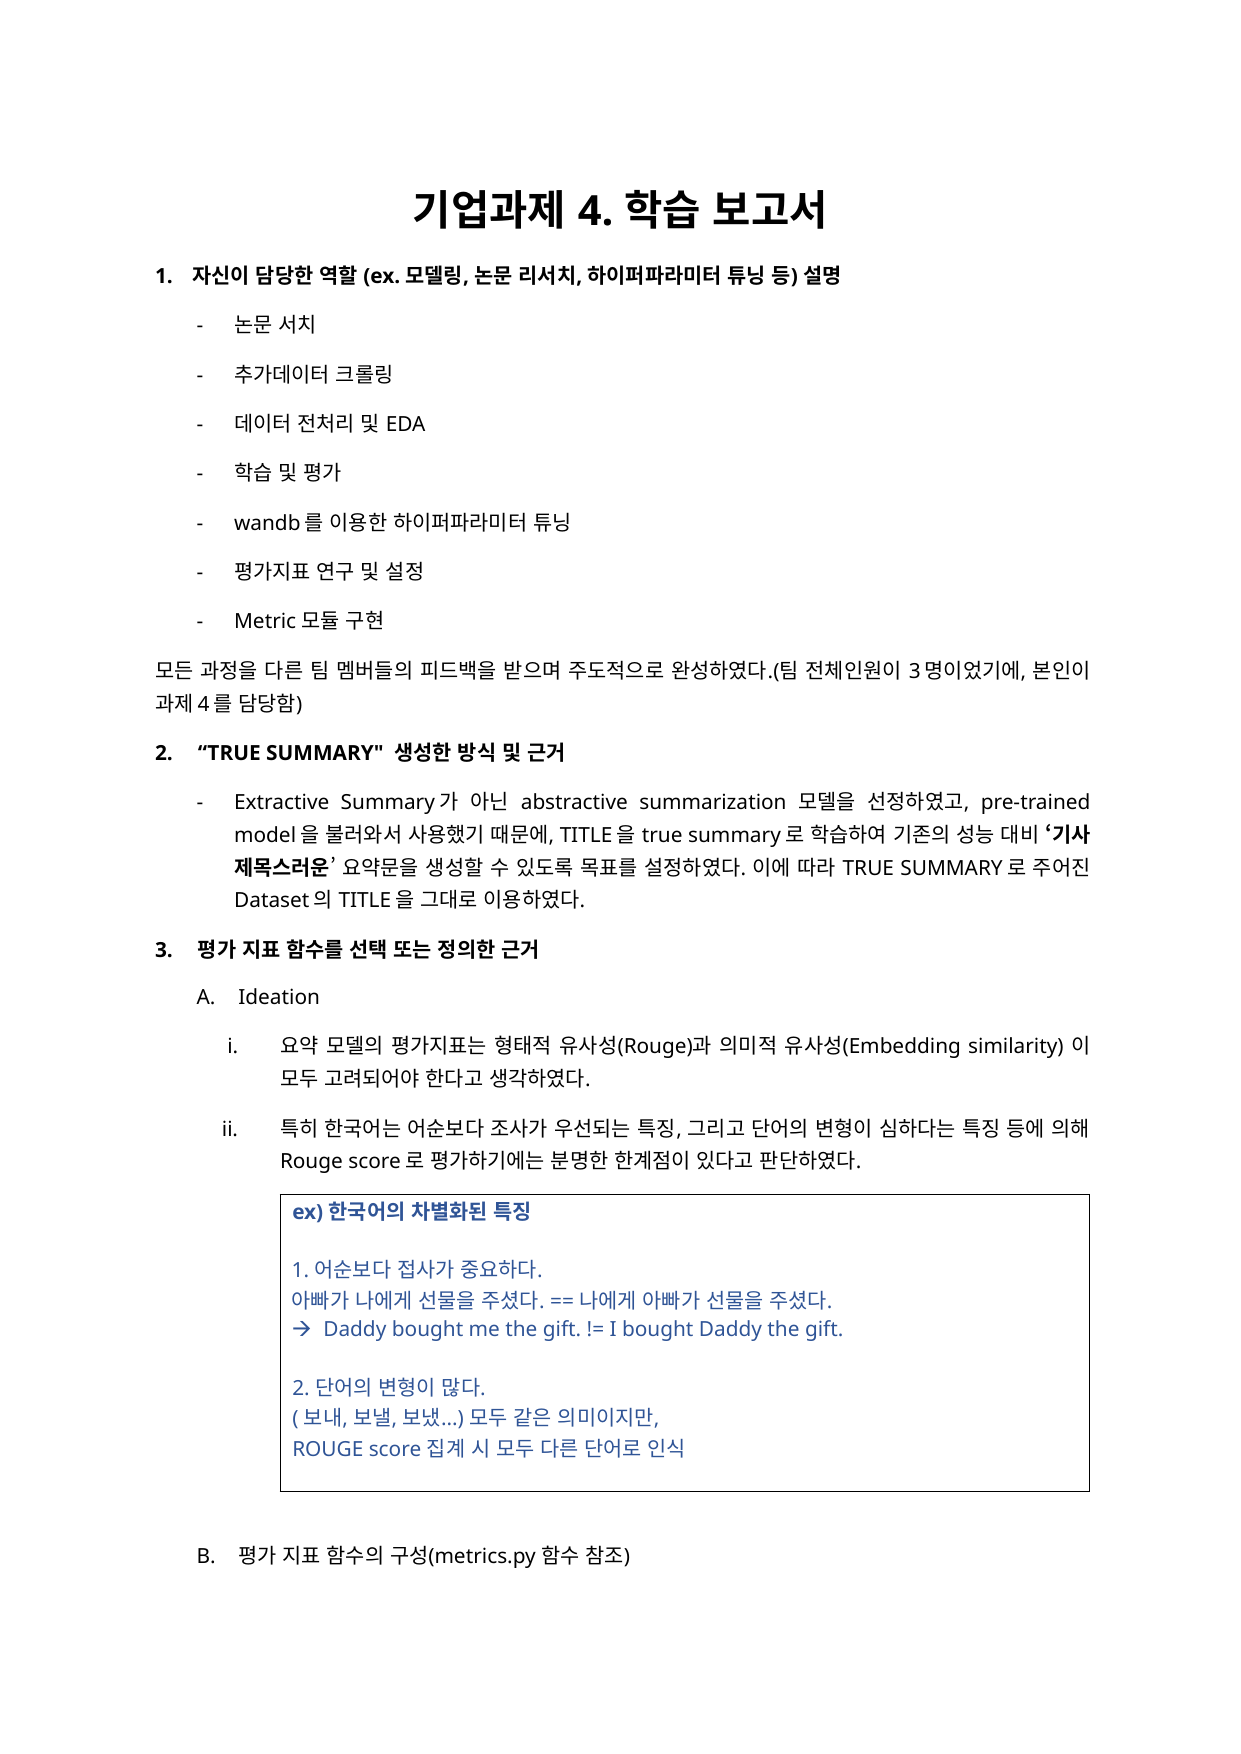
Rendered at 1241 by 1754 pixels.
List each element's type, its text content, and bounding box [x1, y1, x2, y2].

list 데이터 전처리 및 EDA [196, 407, 1090, 438]
list 자신이 담당한 역할 (ex. 모델링, 논문 리서치, 하이퍼파라미터 튜닝 등) 설명 [155, 259, 1090, 289]
list 학습 및 평가 [196, 457, 1090, 487]
list 요약 모델의 평가지표는 형태적 유사성(Rouge)과 의미적 유사성(Embedding similarity) 이 모두 고려되어야 한다고 생각하였다. [238, 1030, 1090, 1093]
list Metric 모듈 구현 [196, 605, 1090, 635]
list Extractive Summary가 아닌 abstractive summarization 모델을 선정하였고, pre-trained model을 불러와서 사용했기 때문에, TITLE을 true summary로 학습하여 기존의 성능 대비 ‘기사 제목스러운’ 요약문을 생성할 수 있도록 목표를 설정하였다. 이에 따라 TRUE SUMMARY로 주어진 Dataset의 TITLE을 그대로 이용하였다. [196, 786, 1090, 914]
text 기업과제 4. 학습 보고서 [150, 177, 1090, 238]
list 평가지표 연구 및 설정 [196, 555, 1090, 586]
list 추가데이터 크롤링 [196, 358, 1090, 388]
list 논문 서치 [196, 308, 1090, 339]
list Ideation [196, 982, 1090, 1011]
list “TRUE SUMMARY" 생성한 방식 및 근거 [155, 736, 1090, 767]
text 모든 과정을 다른 팀 멤버들의 피드백을 받으며 주도적으로 완성하였다.(팀 전체인원이 3명이었기에, 본인이 과제4를 담당함) [155, 654, 1090, 717]
table_header ex) 한국어의 차별화된 특징 1. 어순보다 접사가 중요하다. 아빠가 나에게 선물을 주셨다. == 나에게 아빠가 선물을 주셨다. Daddy bought me the gift. != I bought Daddy the gift. 2. 단어의 변형이 많다. ( 보내, 보낼, 보냈...) 모두 같은 의미이지만, ROUGE score 집계 시 모두 다른 단어로 인식 [281, 1195, 1089, 1491]
list wandb를 이용한 하이퍼파라미터 튜닝 [196, 506, 1090, 536]
list 평가 지표 함수의 구성(metrics.py 함수 참조) [196, 1539, 1090, 1569]
list 평가 지표 함수를 선택 또는 정의한 근거 [155, 933, 1090, 963]
list 특히 한국어는 어순보다 조사가 우선되는 특징, 그리고 단어의 변형이 심하다는 특징 등에 의해 Rouge score로 평가하기에는 분명한 한계점이 있다고 판단하였다. [238, 1112, 1090, 1175]
